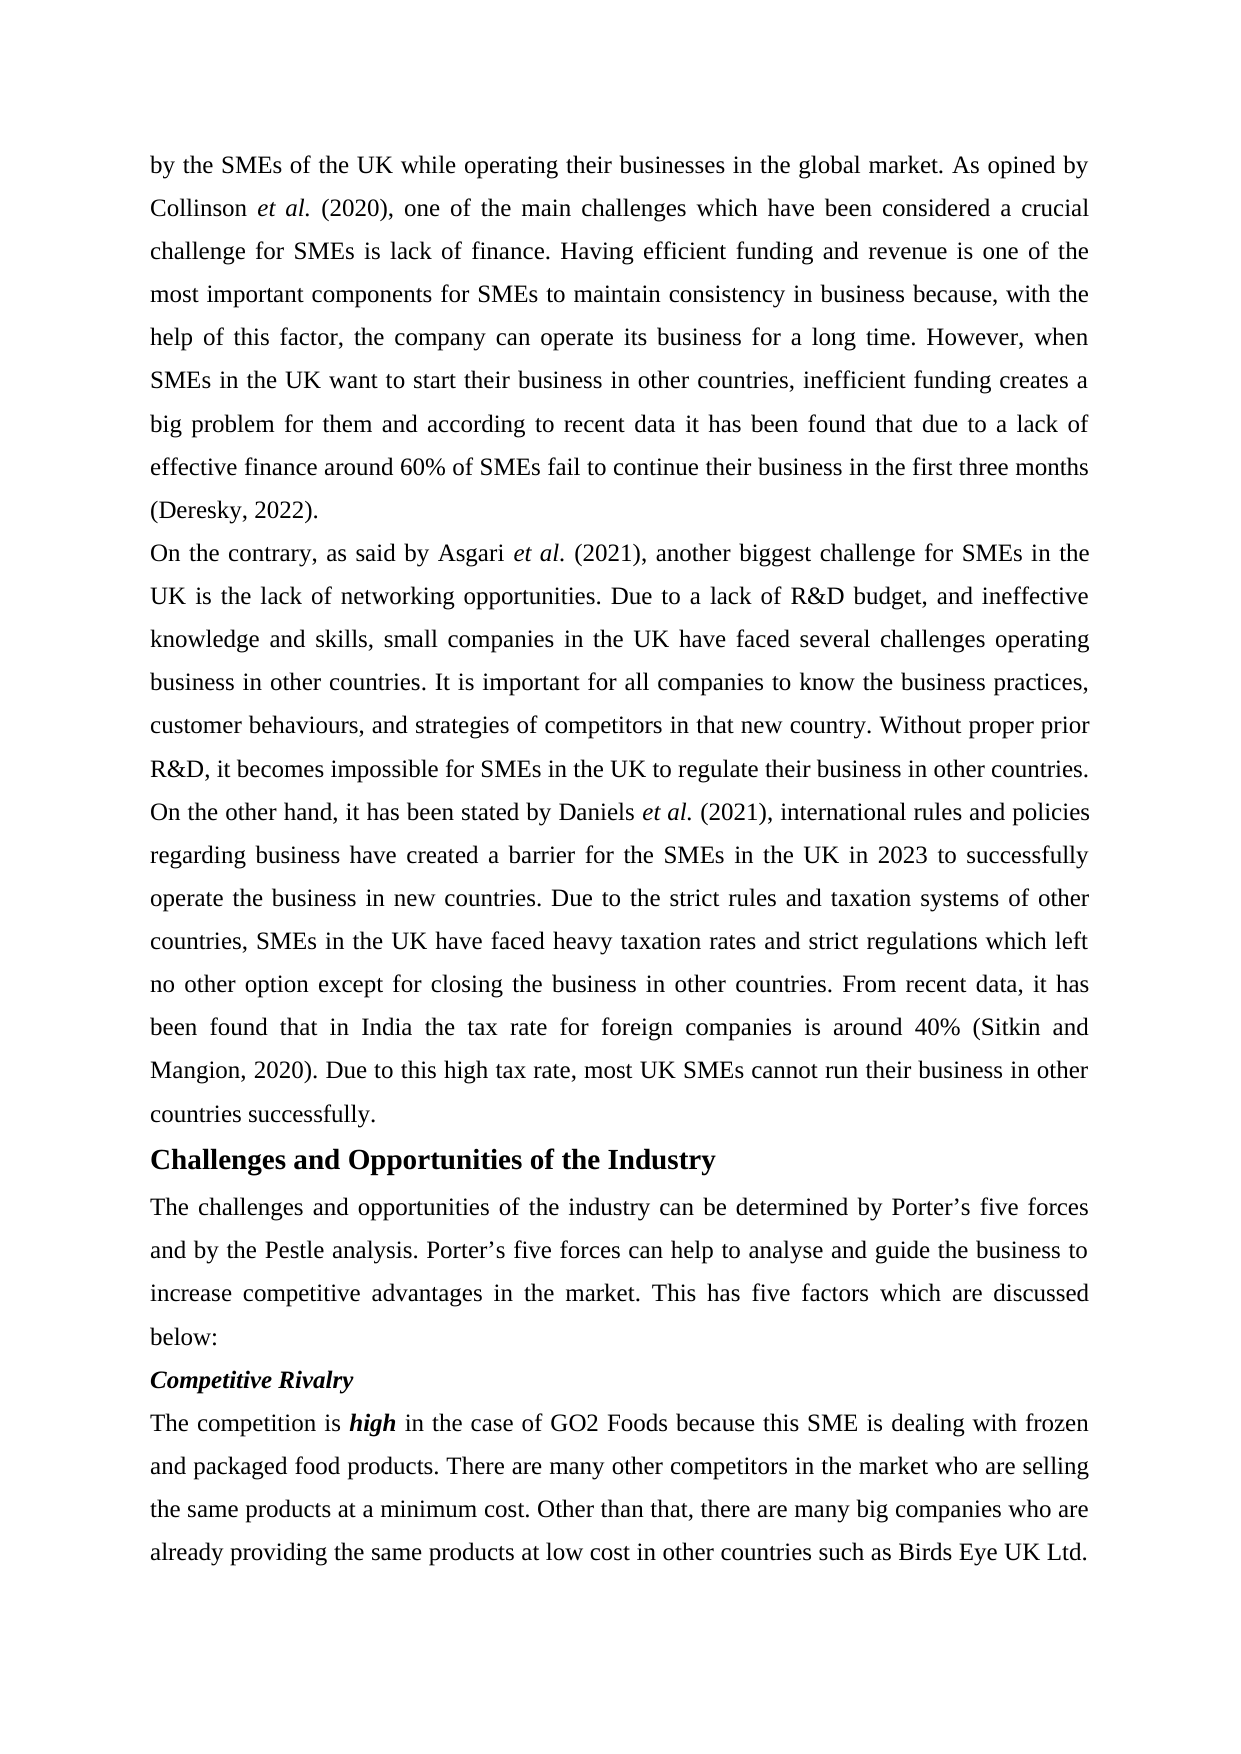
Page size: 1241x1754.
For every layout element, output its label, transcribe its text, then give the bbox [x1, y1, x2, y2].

text On the contrary, as said by Asgari et al. (2021), another biggest challenge for SMEs in the UK is the lack of networking opportunities. Due to a lack of R&D budget, and ineffective knowledge and skills, small companies in the UK have faced several challenges operating business in other countries. It is important for all companies to know the business practices, customer behaviours, and strategies of competitors in that new country. Without proper prior R&D, it becomes impossible for SMEs in the UK to regulate their business in other countries. [150, 538, 1090, 782]
text The challenges and opportunities of the industry can be determined by Porter’s five forces and by the Pestle analysis. Porter’s five forces can help to analyse and guide the business to increase competitive advantages in the market. This has five factors which are discussed below: [150, 1192, 1090, 1350]
text On the other hand, it has been stated by Daniels et al. (2021), international rules and policies regarding business have created a barrier for the SMEs in the UK in 2023 to successfully operate the business in new countries. Due to the strict rules and taxation systems of other countries, SMEs in the UK have faced heavy taxation rates and strict regulations which left no other option except for closing the business in other countries. From recent data, it has been found that in India the tax rate for foreign companies is around 40% (Sitkin and Mangion, 2020). Due to this high tax rate, most UK SMEs cannot run their business in other countries successfully. [150, 797, 1090, 1127]
text Competitive Rivalry [150, 1365, 1090, 1393]
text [150, 1408, 1090, 1566]
subtitle Challenges and Opportunities of the Industry [150, 1142, 1090, 1175]
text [150, 150, 1090, 524]
